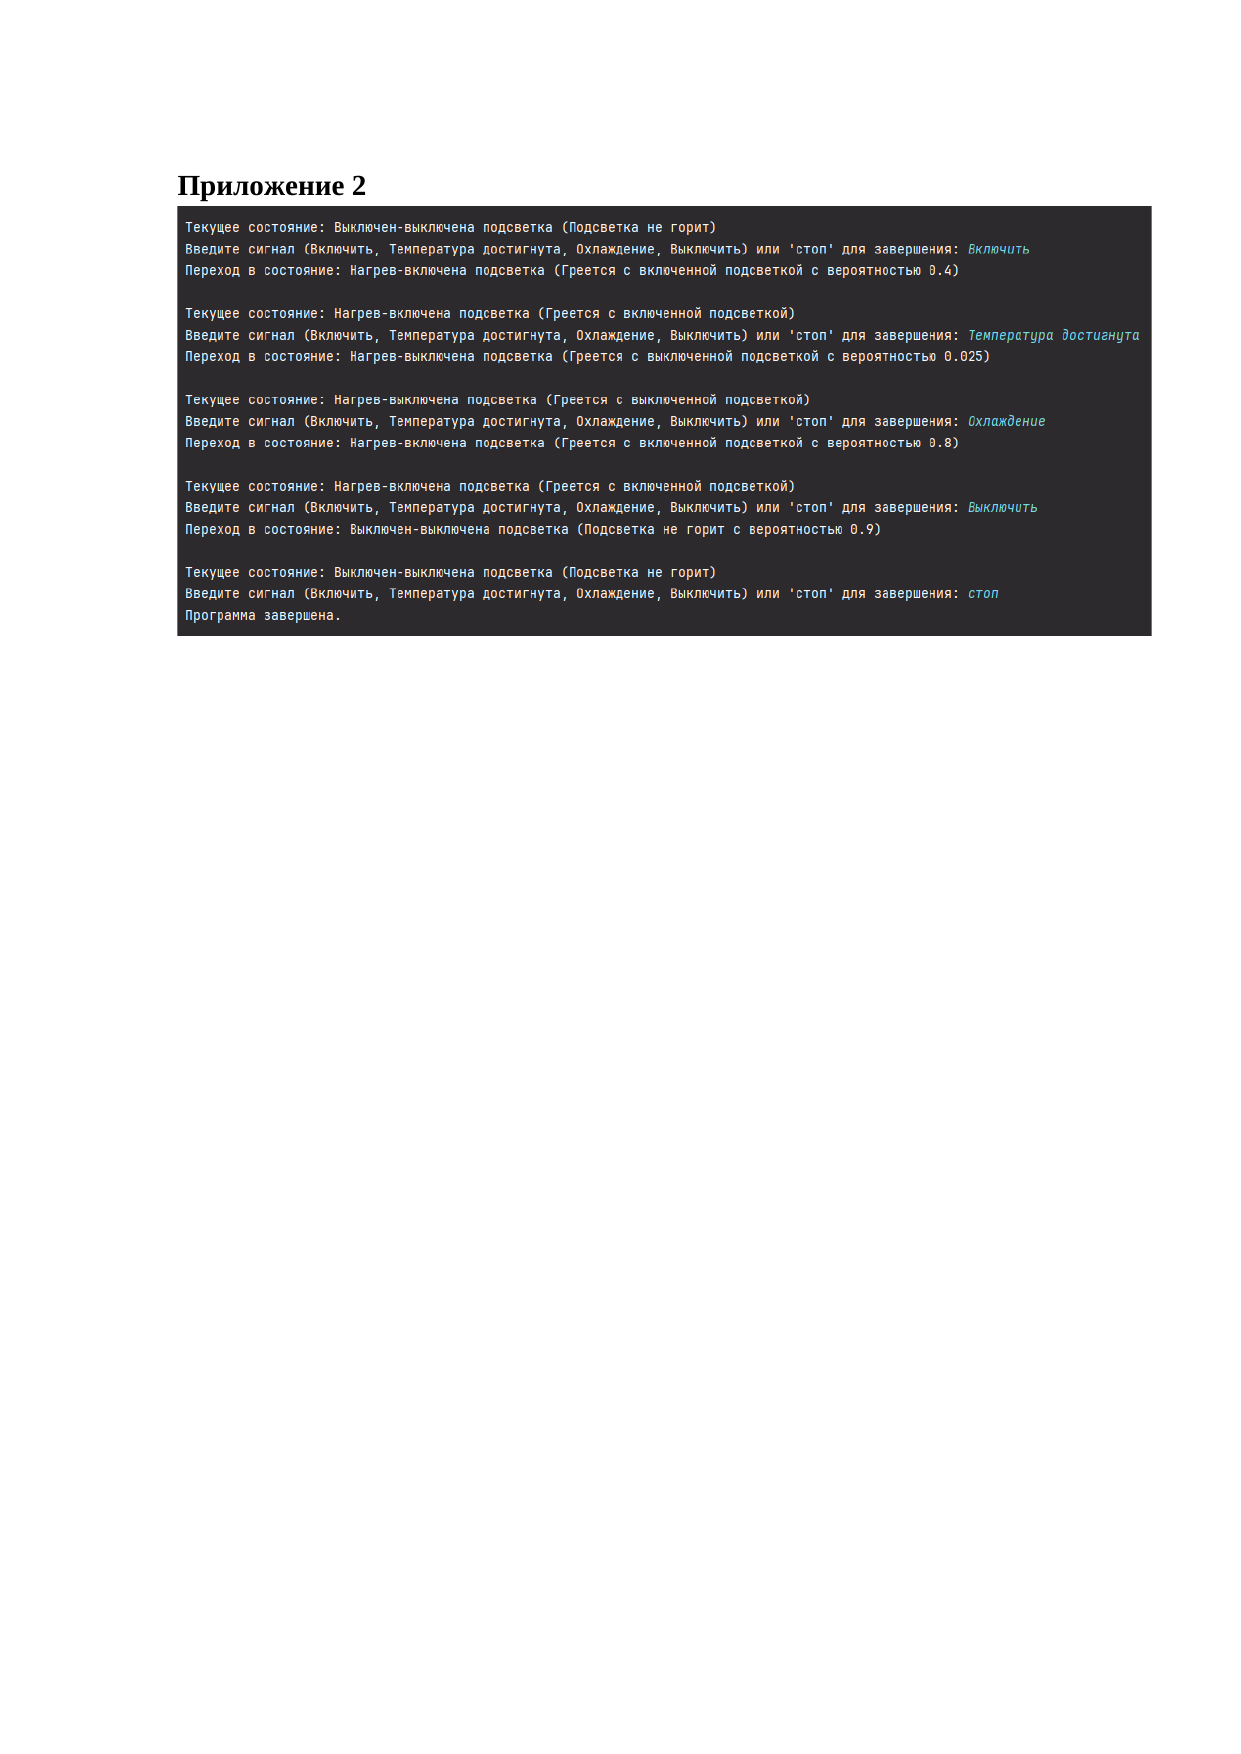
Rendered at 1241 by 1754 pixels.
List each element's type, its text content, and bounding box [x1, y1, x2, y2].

picture [177, 206, 1152, 636]
subtitle Приложение 2 [177, 168, 1152, 202]
